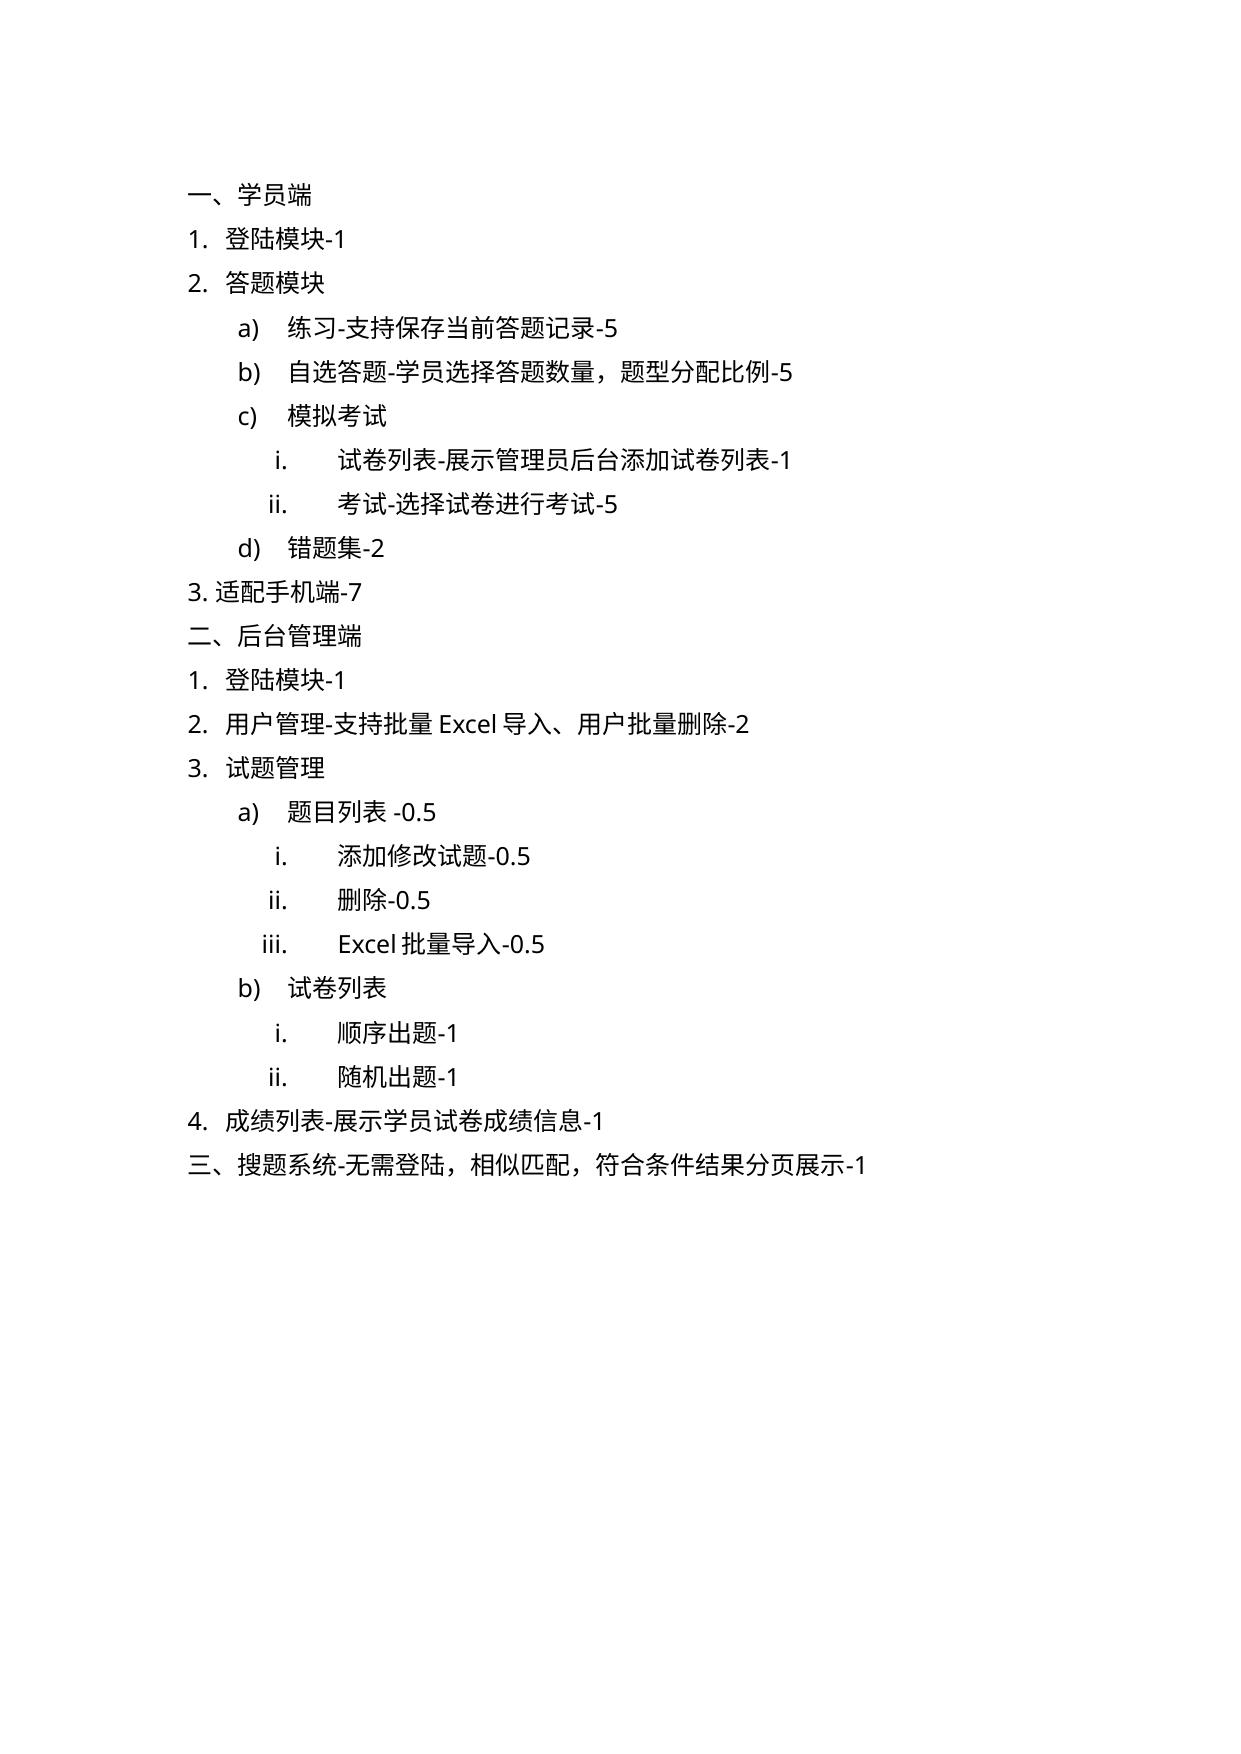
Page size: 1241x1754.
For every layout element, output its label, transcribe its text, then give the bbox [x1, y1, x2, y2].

text 二、后台管理端 [187, 613, 1053, 657]
list 删除-0.5 [287, 877, 1053, 921]
list 顺序出题-1 [287, 1009, 1053, 1053]
list 错题集-2 [237, 524, 1053, 568]
list 随机出题-1 [287, 1053, 1053, 1097]
list 题目列表 -0.5 [237, 789, 1053, 833]
list 试题管理 [187, 745, 1053, 789]
list 答题模块 [187, 260, 1053, 304]
text 一、学员端 [187, 172, 1053, 216]
list 成绩列表-展示学员试卷成绩信息-1 [187, 1097, 1053, 1141]
list 用户管理-支持批量Excel导入、用户批量删除-2 [187, 701, 1053, 745]
list Excel批量导入-0.5 [287, 921, 1053, 965]
list 登陆模块-1 [187, 216, 1053, 260]
list 试卷列表-展示管理员后台添加试卷列表-1 [287, 436, 1053, 480]
list 自选答题-学员选择答题数量，题型分配比例-5 [237, 348, 1053, 392]
list 模拟考试 [237, 392, 1053, 436]
list 试卷列表 [237, 965, 1053, 1009]
list 添加修改试题-0.5 [287, 833, 1053, 877]
list 考试-选择试卷进行考试-5 [287, 480, 1053, 524]
list 登陆模块-1 [187, 657, 1053, 701]
text 三、搜题系统-无需登陆，相似匹配，符合条件结果分页展示-1 [187, 1141, 1053, 1185]
list 练习-支持保存当前答题记录-5 [237, 304, 1053, 348]
text 3. 适配手机端-7 [187, 568, 1053, 613]
